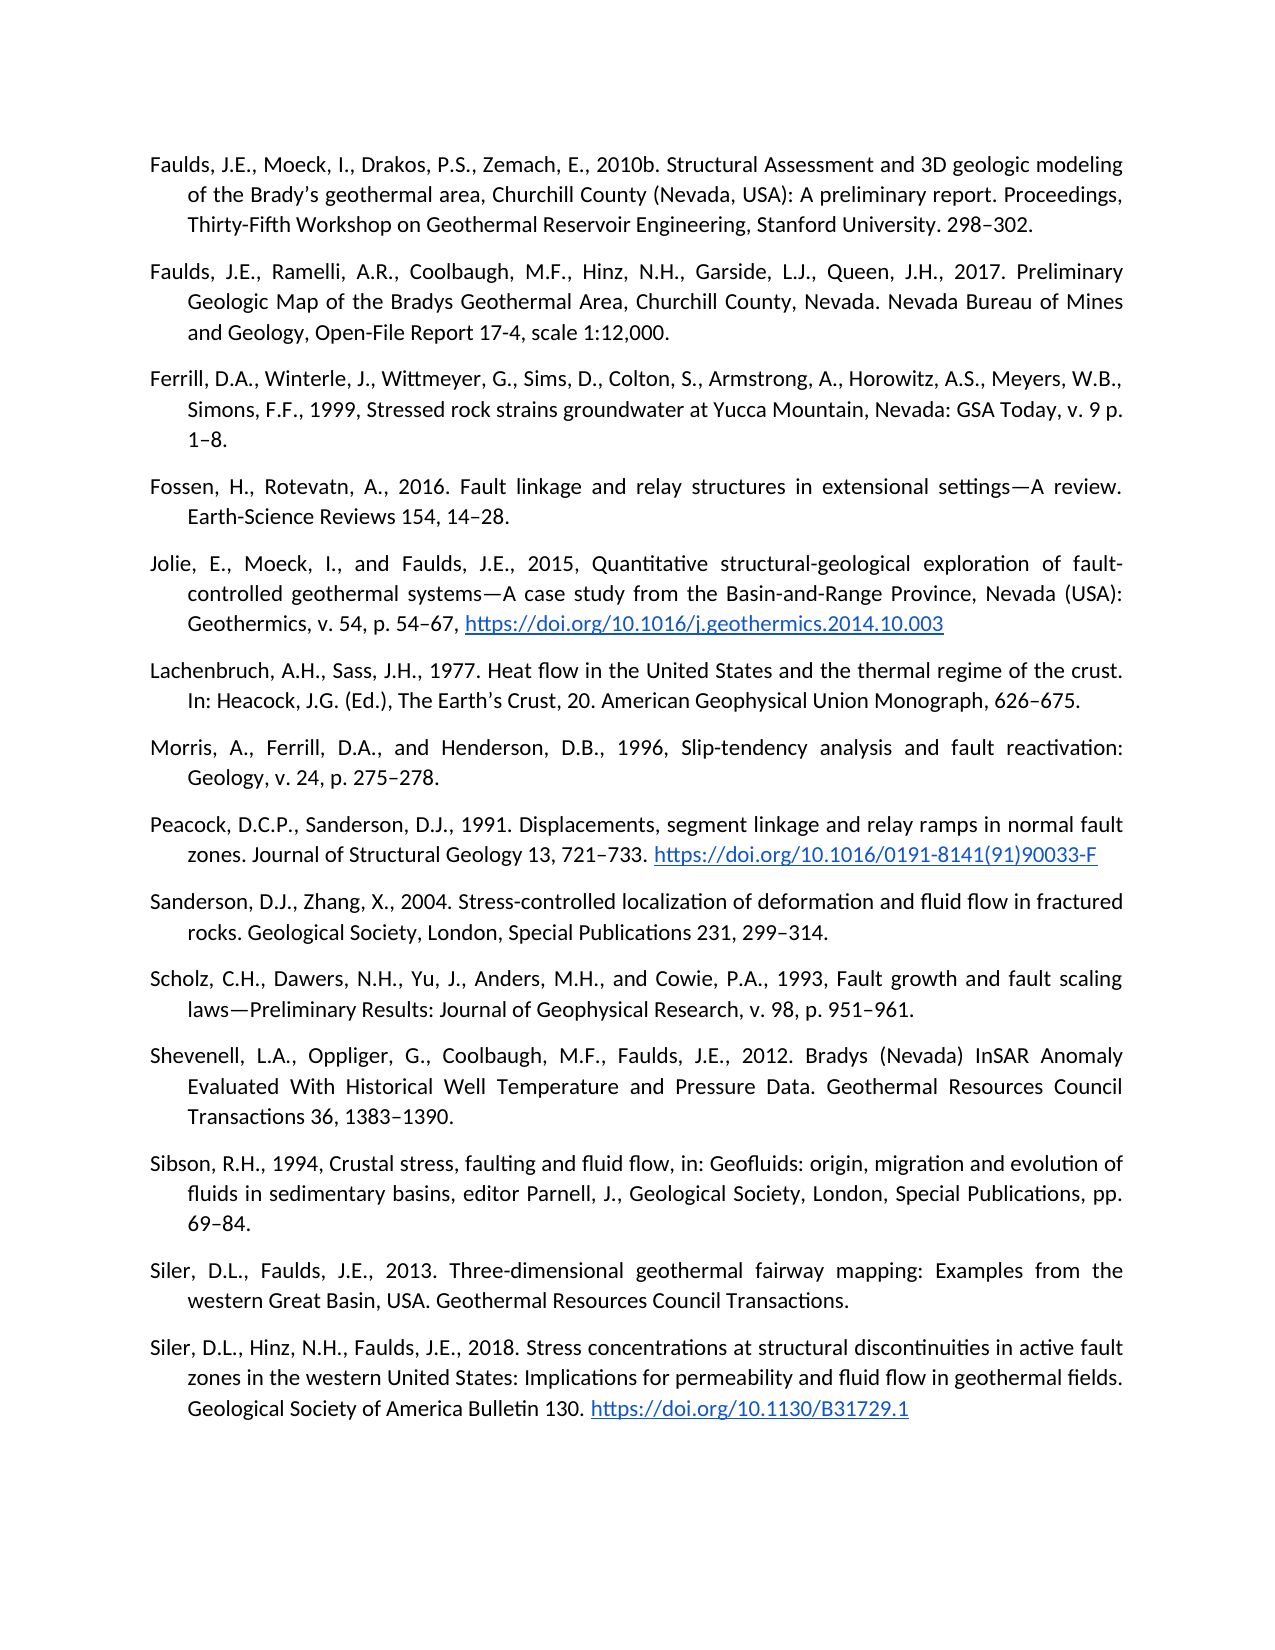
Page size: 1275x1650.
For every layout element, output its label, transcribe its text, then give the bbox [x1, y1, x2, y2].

text Scholz, C.H., Dawers, N.H., Yu, J., Anders, M.H., and Cowie, P.A., 1993, Fault growth and fault scaling laws—Preliminary Results: Journal of Geophysical Research, v. 98, p. 951–961. [150, 964, 1125, 1023]
text Jolie, E., Moeck, I., and Faulds, J.E., 2015, Quantitative structural-geological exploration of fault-controlled geothermal systems—A case study from the Basin-and-Range Province, Nevada (USA): Geothermics, v. 54, p. 54–67, https://doi.org/10.1016/j.geothermics.2014.10.003 [150, 549, 1125, 637]
text Lachenbruch, A.H., Sass, J.H., 1977. Heat flow in the United States and the thermal regime of the crust. In: Heacock, J.G. (Ed.), The Earth’s Crust, 20. American Geophysical Union Monograph, 626–675. [150, 656, 1125, 714]
text Fossen, H., Rotevatn, A., 2016. Fault linkage and relay structures in extensional settings—A review. Earth-Science Reviews 154, 14–28. [150, 472, 1125, 530]
text Ferrill, D.A., Winterle, J., Wittmeyer, G., Sims, D., Colton, S., Armstrong, A., Horowitz, A.S., Meyers, W.B., Simons, F.F., 1999, Stressed rock strains groundwater at Yucca Mountain, Nevada: GSA Today, v. 9 p. 1–8. [150, 364, 1125, 453]
text Sibson, R.H., 1994, Crustal stress, faulting and fluid flow, in: Geofluids: origin, migration and evolution of fluids in sedimentary basins, editor Parnell, J., Geological Society, London, Special Publications, pp. 69–84. [150, 1149, 1125, 1237]
text Faulds, J.E., Ramelli, A.R., Coolbaugh, M.F., Hinz, N.H., Garside, L.J., Queen, J.H., 2017. Preliminary Geologic Map of the Bradys Geothermal Area, Churchill County, Nevada. Nevada Bureau of Mines and Geology, Open-File Report 17-4, scale 1:12,000. [150, 257, 1125, 346]
text Sanderson, D.J., Zhang, X., 2004. Stress-controlled localization of deformation and fluid flow in fractured rocks. Geological Society, London, Special Publications 231, 299–314. [150, 887, 1125, 946]
text Shevenell, L.A., Oppliger, G., Coolbaugh, M.F., Faulds, J.E., 2012. Bradys (Nevada) InSAR Anomaly Evaluated With Historical Well Temperature and Pressure Data. Geothermal Resources Council Transactions 36, 1383–1390. [150, 1042, 1125, 1130]
text Morris, A., Ferrill, D.A., and Henderson, D.B., 1996, Slip-tendency analysis and fault reactivation: Geology, v. 24, p. 275–278. [150, 733, 1125, 792]
text Faulds, J.E., Moeck, I., Drakos, P.S., Zemach, E., 2010b. Structural Assessment and 3D geologic modeling of the Brady’s geothermal area, Churchill County (Nevada, USA): A preliminary report. Proceedings, Thirty-Fifth Workshop on Geothermal Reservoir Engineering, Stanford University. 298–302. [150, 150, 1125, 238]
text Peacock, D.C.P., Sanderson, D.J., 1991. Displacements, segment linkage and relay ramps in normal fault zones. Journal of Structural Geology 13, 721–733. https://doi.org/10.1016/0191-8141(91)90033-F [150, 810, 1125, 869]
text Siler, D.L., Hinz, N.H., Faulds, J.E., 2018. Stress concentrations at structural discontinuities in active fault zones in the western United States: Implications for permeability and fluid flow in geothermal fields. Geological Society of America Bulletin 130. https://doi.org/10.1130/B31729.1 [150, 1333, 1125, 1422]
text Siler, D.L., Faulds, J.E., 2013. Three-dimensional geothermal fairway mapping: Examples from the western Great Basin, USA. Geothermal Resources Council Transactions. [150, 1256, 1125, 1314]
